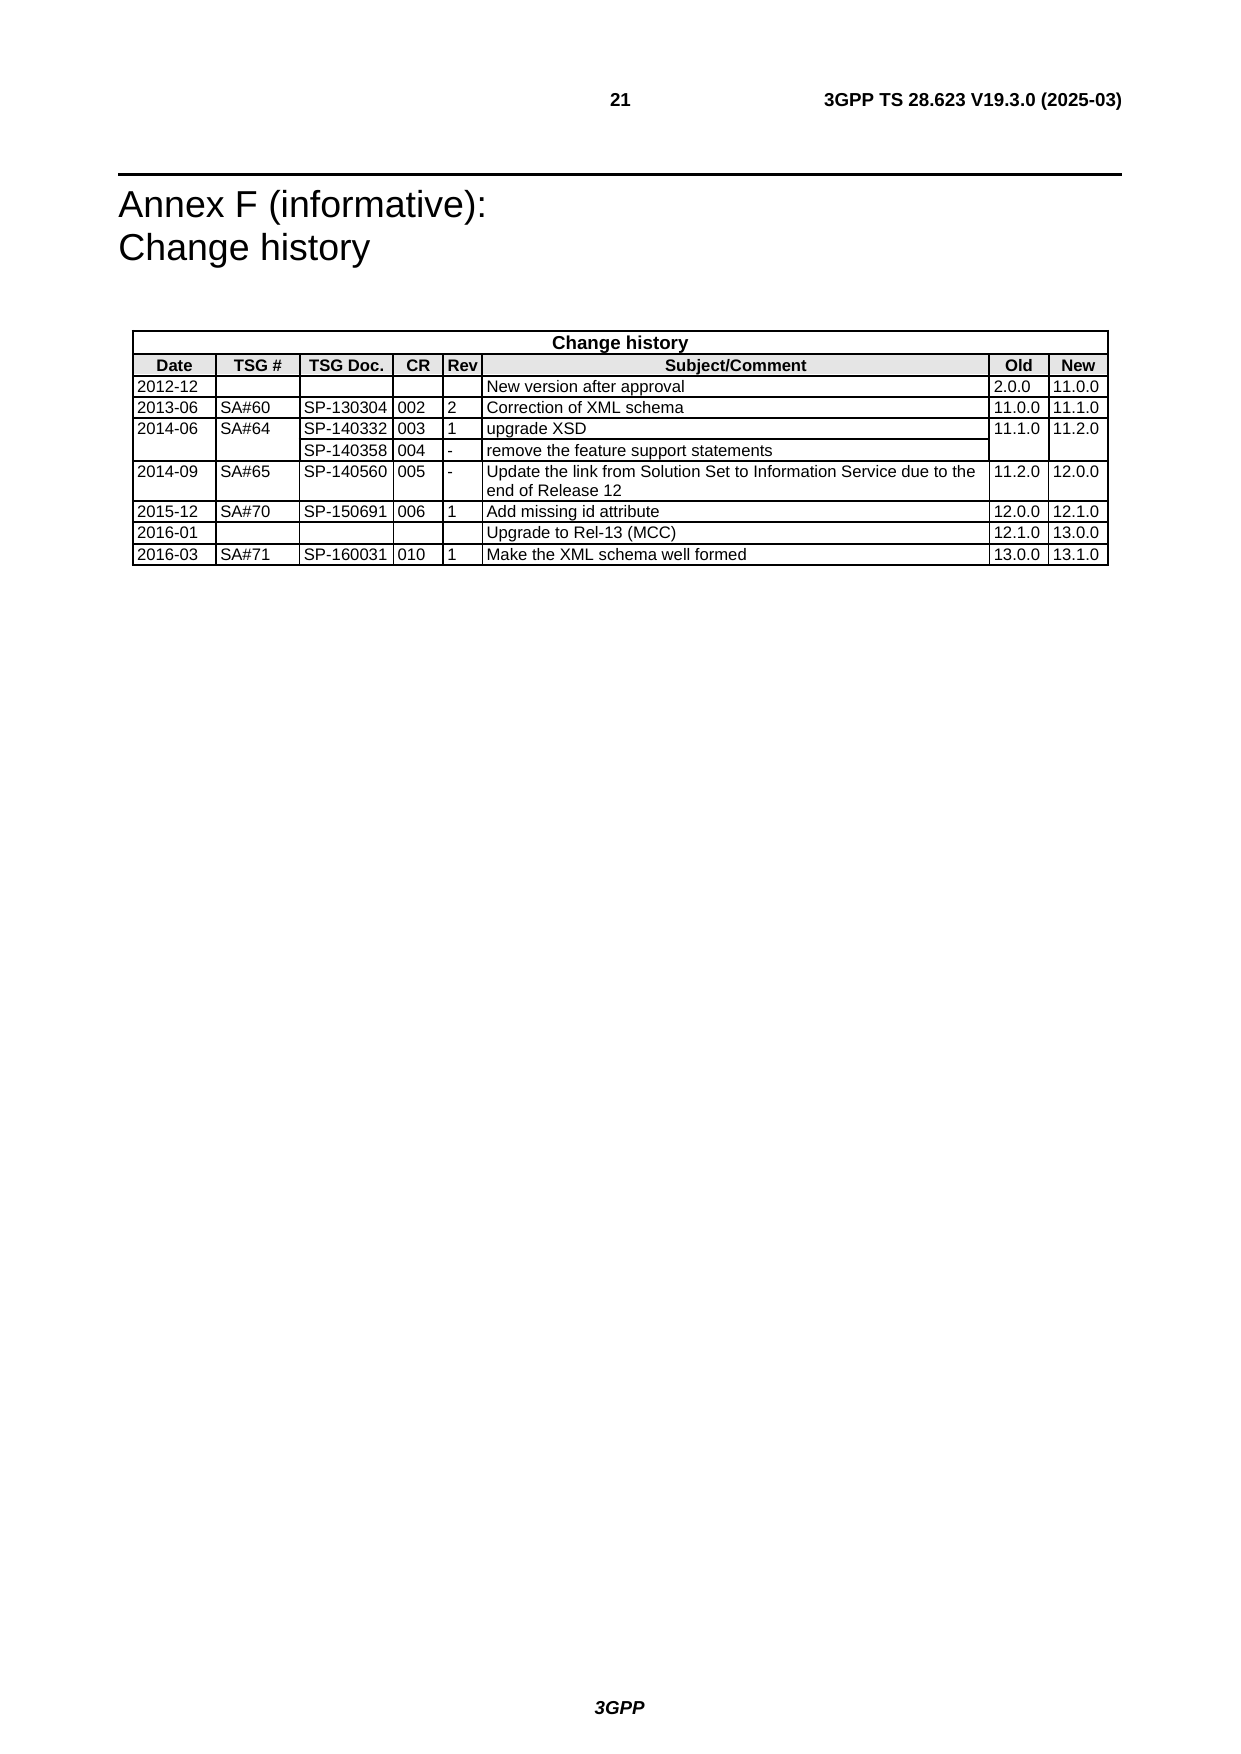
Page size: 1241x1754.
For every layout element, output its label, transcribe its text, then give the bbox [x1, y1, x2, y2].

subtitle Annex F (informative): Change history [118, 176, 1122, 268]
table_cell SP-140358 [301, 440, 392, 459]
table_header Change history [134, 332, 1107, 353]
table_cell 11.2.0 [990, 462, 1048, 500]
table_cell Rev [444, 355, 481, 374]
table_cell - [444, 440, 481, 459]
table_cell 2016-03 [134, 545, 215, 564]
table_cell 2014-06 [134, 419, 215, 459]
table_cell SP-150691 [300, 502, 393, 521]
table_cell New [1050, 355, 1107, 374]
table_cell SP-140560 [300, 462, 393, 500]
table_cell upgrade XSD [483, 419, 988, 438]
table_cell New version after approval [483, 377, 988, 396]
table_cell Old [990, 355, 1048, 374]
table_cell 003 [394, 419, 442, 438]
table_cell SA#70 [217, 502, 299, 521]
table_cell 11.2.0 [1050, 419, 1107, 459]
table_cell SA#64 [217, 419, 299, 459]
table_cell 2016-01 [134, 523, 215, 542]
table_cell 1 [444, 502, 482, 521]
table_cell SP-140332 [301, 419, 392, 438]
table_cell SA#65 [217, 462, 299, 500]
table_cell 11.0.0 [990, 398, 1048, 417]
table_cell [394, 523, 442, 542]
table_cell 13.1.0 [1049, 545, 1107, 564]
table_cell 2 [444, 398, 481, 417]
table_cell [444, 523, 482, 542]
table_cell [217, 523, 299, 542]
table_cell 12.1.0 [990, 523, 1048, 542]
table_cell SA#60 [217, 398, 299, 417]
table_cell 2015-12 [134, 502, 215, 521]
table_cell 005 [394, 462, 442, 500]
table_cell 002 [394, 398, 442, 417]
table_cell remove the feature support statements [483, 440, 988, 459]
table_cell 11.0.0 [1050, 377, 1107, 396]
table_cell Add missing id attribute [483, 502, 989, 521]
table_cell 11.1.0 [1050, 398, 1107, 417]
table_cell 12.0.0 [990, 502, 1048, 521]
table_cell 2012-12 [134, 377, 215, 396]
table_cell Upgrade to Rel-13 (MCC) [483, 523, 989, 542]
table_cell Date [134, 355, 215, 374]
table_cell TSG Doc. [301, 355, 392, 374]
table_cell Update the link from Solution Set to Information Service due to the end of Release 12 [483, 462, 989, 500]
table_cell 11.1.0 [990, 419, 1048, 459]
table_cell 2013-06 [134, 398, 215, 417]
table_cell SP-160031 [300, 545, 393, 564]
table_cell 2.0.0 [990, 377, 1048, 396]
table_cell Make the XML schema well formed [483, 545, 989, 564]
table_cell CR [394, 355, 442, 374]
table_cell 12.0.0 [1049, 462, 1107, 500]
table_cell 2014-09 [134, 462, 215, 500]
table_cell TSG # [217, 355, 299, 374]
table_cell SP-130304 [301, 398, 392, 417]
table_cell 13.0.0 [1049, 523, 1107, 542]
table_cell SA#71 [217, 545, 299, 564]
table_cell [300, 523, 393, 542]
table_cell 12.1.0 [1049, 502, 1107, 521]
table_cell 006 [394, 502, 442, 521]
table_cell [301, 377, 392, 396]
table_cell 010 [394, 545, 442, 564]
table_cell 13.0.0 [990, 545, 1048, 564]
table_cell [444, 377, 481, 396]
table_cell - [444, 462, 482, 500]
table_cell [394, 377, 442, 396]
table_cell Subject/Comment [483, 355, 988, 374]
table_cell [217, 377, 299, 396]
table_cell 1 [444, 545, 482, 564]
table_cell Correction of XML schema [483, 398, 988, 417]
table_cell 004 [394, 440, 442, 459]
table_cell 1 [444, 419, 481, 438]
